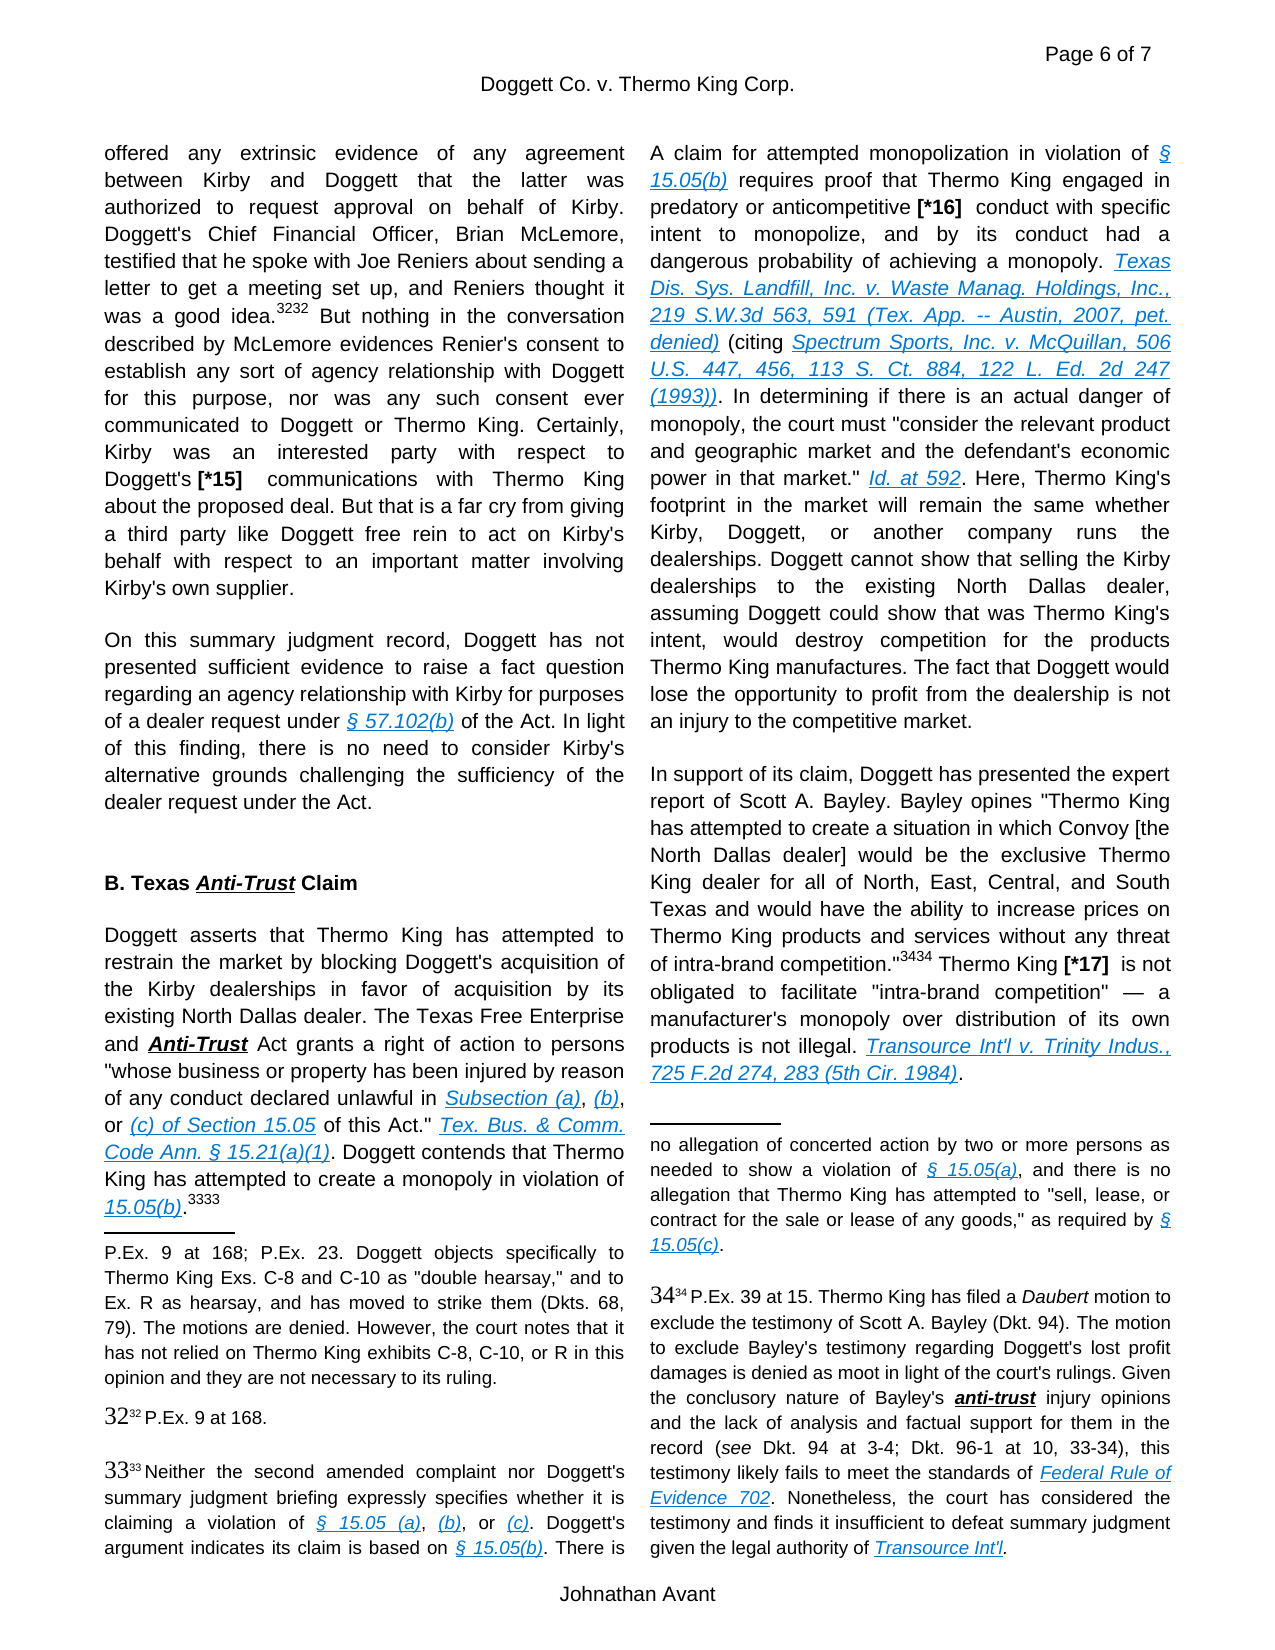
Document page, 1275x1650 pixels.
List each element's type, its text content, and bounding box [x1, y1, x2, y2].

text B. Texas Anti-Trust Claim [104, 839, 625, 895]
text A claim for attempted monopolization in violation of § 15.05(b) requires proof that Thermo King engaged in predatory or anticompetitive [*16] conduct with specific intent to monopolize, and by its conduct had a dangerous probability of achieving a monopoly. Texas Dis. Sys. Landfill, Inc. v. Waste Manag. Holdings, Inc., 219 S.W.3d 563, 591 (Tex. App. -- Austin, 2007, pet. denied) (citing Spectrum Sports, Inc. v. McQuillan, 506 U.S. 447, 456, 113 S. Ct. 884, 122 L. Ed. 2d 247 (1993)). In determining if there is an actual danger of monopoly, the court must "consider the relevant product and geographic market and the defendant's economic power in that market." Id. at 592. Here, Thermo King's footprint in the market will remain the same whether Kirby, Doggett, or another company runs the dealerships. Doggett cannot show that selling the Kirby dealerships to the existing North Dallas dealer, assuming Doggett could show that was Thermo King's intent, would destroy competition for the products Thermo King manufactures. The fact that Doggett would lose the opportunity to profit from the dealership is not an injury to the competitive market. [650, 325, 1171, 733]
text On this summary judgment record, Doggett has not presented sufficient evidence to raise a fact question regarding an agency relationship with Kirby for purposes of a dealer request under § 57.102(b) of the Act. In light of this finding, there is no need to consider Kirby's alternative grounds challenging the sufficiency of the dealer request under the Act. [104, 624, 625, 814]
text A claim for attempted monopolization in violation of § 15.05(b) requires proof that Thermo King engaged in predatory or anticompetitive [*16] conduct with specific intent to monopolize, and by its conduct had a dangerous probability of achieving a monopoly. Texas Dis. Sys. Landfill, Inc. v. Waste Manag. Holdings, Inc., 219 S.W.3d 563, 591 (Tex. App. -- Austin, 2007, pet. denied) (citing Spectrum Sports, Inc. v. McQuillan, 506 U.S. 447, 456, 113 S. Ct. 884, 122 L. Ed. 2d 247 (1993)). In determining if there is an actual danger of monopoly, the court must "consider the relevant product and geographic market and the defendant's economic power in that market." Id. at 592. Here, Thermo King's footprint in the market will remain the same whether Kirby, Doggett, or another company runs the dealerships. Doggett cannot show that selling the Kirby dealerships to the existing North Dallas dealer, assuming Doggett could show that was Thermo King's intent, would destroy competition for the products Thermo King manufactures. The fact that Doggett would lose the opportunity to profit from the dealership is not an injury to the competitive market. [650, 137, 1171, 297]
text In support of its claim, Doggett has presented the expert report of Scott A. Bayley. Bayley opines "Thermo King has attempted to create a situation in which Convoy [the North Dallas dealer] would be the exclusive Thermo King dealer for all of North, East, Central, and South Texas and would have the ability to increase prices on Thermo King products and services without any threat of intra-brand competition."34 Thermo King [*17] is not obligated to facilitate "intra-brand competition" — a manufacturer's monopoly over distribution of its own products is not illegal. Transource Int'l v. Trinity Indus., 725 F.2d 274, 283 (5th Cir. 1984). [650, 758, 1171, 1085]
text Doggett asserts that Thermo King has attempted to restrain the market by blocking Doggett's acquisition of the Kirby dealerships in favor of acquisition by its existing North Dallas dealer. The Texas Free Enterprise and Anti-Trust Act grants a right of action to persons "whose business or property has been injured by reason of any conduct declared unlawful in Subsection (a), (b), or (c) of Section 15.05 of this Act." Tex. Bus. & Comm. Code Ann. § 15.21(a)(1). Doggett contends that Thermo King has attempted to create a monopoly in violation of 15.05(b).33 [104, 920, 625, 1219]
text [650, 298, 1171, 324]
